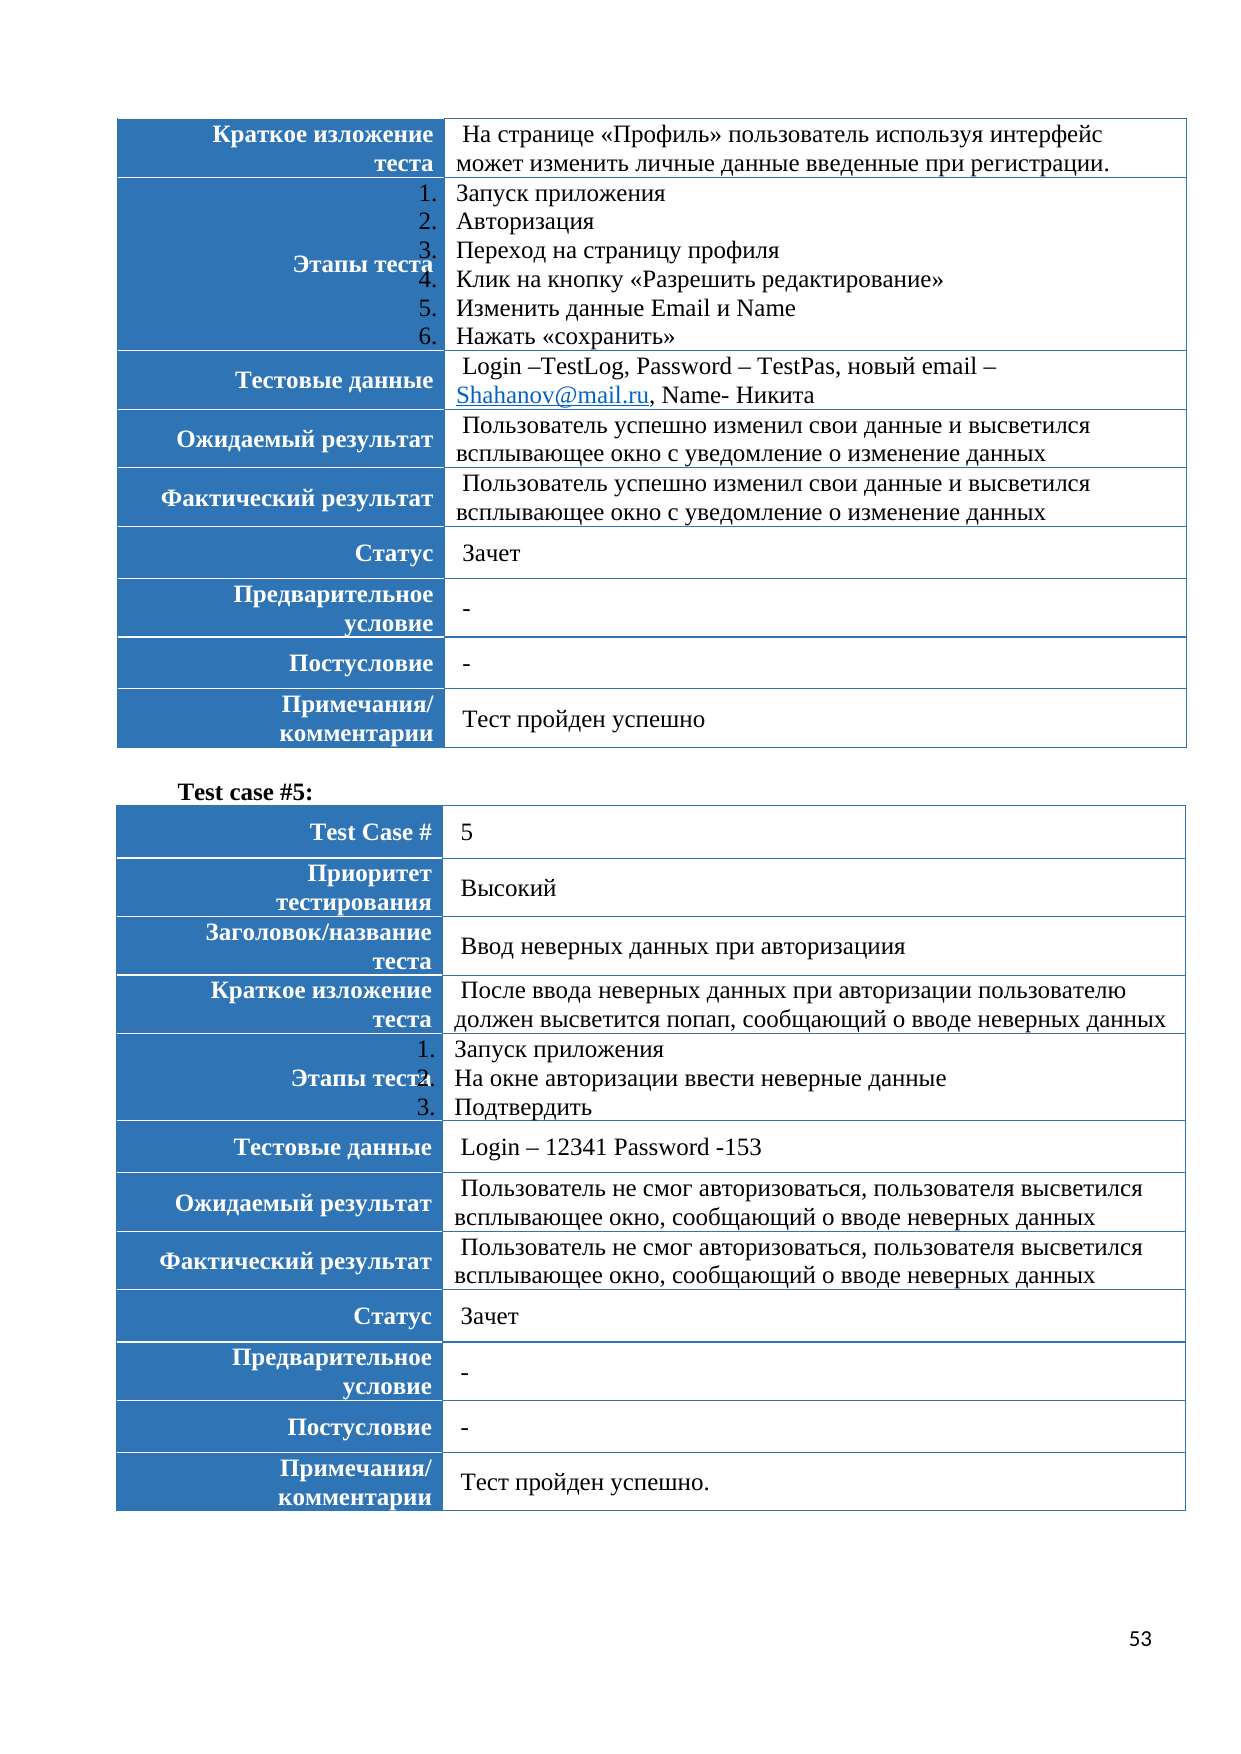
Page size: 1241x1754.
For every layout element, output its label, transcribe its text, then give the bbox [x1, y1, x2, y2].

table_cell Высокий [443, 859, 1185, 916]
table_cell - [445, 638, 1186, 688]
table_cell Запуск приложения Авторизация Переход на страницу профиля Клик на кнопку «Разрешить редактирование» Изменить данные Email и Name Нажать «сохранить» [445, 178, 1186, 350]
table_cell Пользователь не смог авторизоваться, пользователя высветился всплывающее окно, сообщающий о вводе неверных данных [443, 1173, 1185, 1231]
table_cell Зачет [443, 1290, 1185, 1341]
table_cell Предварительное условие [117, 1343, 442, 1400]
table_cell Тестовые данные [117, 1121, 442, 1172]
table_cell Заголовок/название теста [117, 917, 442, 974]
table_cell Тестовые данные [118, 351, 444, 409]
table_cell На странице «Профиль» пользователь используя интерфейс может изменить личные данные введенные при регистрации. [445, 119, 1186, 177]
table_cell Ожидаемый результат [118, 410, 444, 467]
table_cell - [443, 1343, 1185, 1400]
table_cell Пользователь не смог авторизоваться, пользователя высветился всплывающее окно, сообщающий о вводе неверных данных [443, 1232, 1185, 1289]
table_cell Зачет [445, 527, 1186, 578]
table_cell - [445, 579, 1186, 636]
table_cell Постусловие [117, 1401, 442, 1452]
table_cell Этапы теста [118, 178, 444, 350]
table_cell Пользователь успешно изменил свои данные и высветился всплывающее окно с уведомление о изменение данных [445, 410, 1186, 467]
table_cell Краткое изложение теста [117, 976, 442, 1033]
table_cell Фактический результат [117, 1232, 442, 1289]
table_cell Тест пройден успешно [445, 689, 1186, 747]
table_cell Краткое изложение теста [118, 119, 444, 177]
table_cell Предварительное условие [118, 579, 444, 636]
table_cell - [443, 1401, 1185, 1452]
table_cell Ввод неверных данных при авторизациия [443, 917, 1185, 974]
table_cell Ожидаемый результат [117, 1173, 442, 1231]
table_header Test Case # [117, 806, 442, 857]
table_cell Тест пройден успешно. [443, 1453, 1185, 1510]
table_cell Этапы теста [117, 1034, 442, 1120]
table_cell Статус [118, 527, 444, 578]
table_header 5 [443, 806, 1185, 857]
table_cell Фактический результат [118, 468, 444, 526]
table_cell Login –TestLog, Password – TestPas, новый email – Shahanov@mail.ru, Name- Никита [445, 351, 1186, 409]
table_cell Примечания/комментарии [118, 689, 444, 747]
table_cell Запуск приложения На окне авторизации ввести неверные данные Подтвердить [443, 1034, 1185, 1120]
table_cell Login – 12341 Password -153 [443, 1121, 1185, 1172]
table_cell Постусловие [118, 638, 444, 688]
table_cell Приоритет тестирования [117, 859, 442, 916]
subtitle Test case #5: [177, 777, 1152, 805]
table_cell Пользователь успешно изменил свои данные и высветился всплывающее окно с уведомление о изменение данных [445, 468, 1186, 526]
table_cell После ввода неверных данных при авторизации пользователю должен высветится попап, сообщающий о вводе неверных данных [443, 976, 1185, 1033]
table_cell Статус [117, 1290, 442, 1341]
table_cell Примечания/комментарии [117, 1453, 442, 1510]
